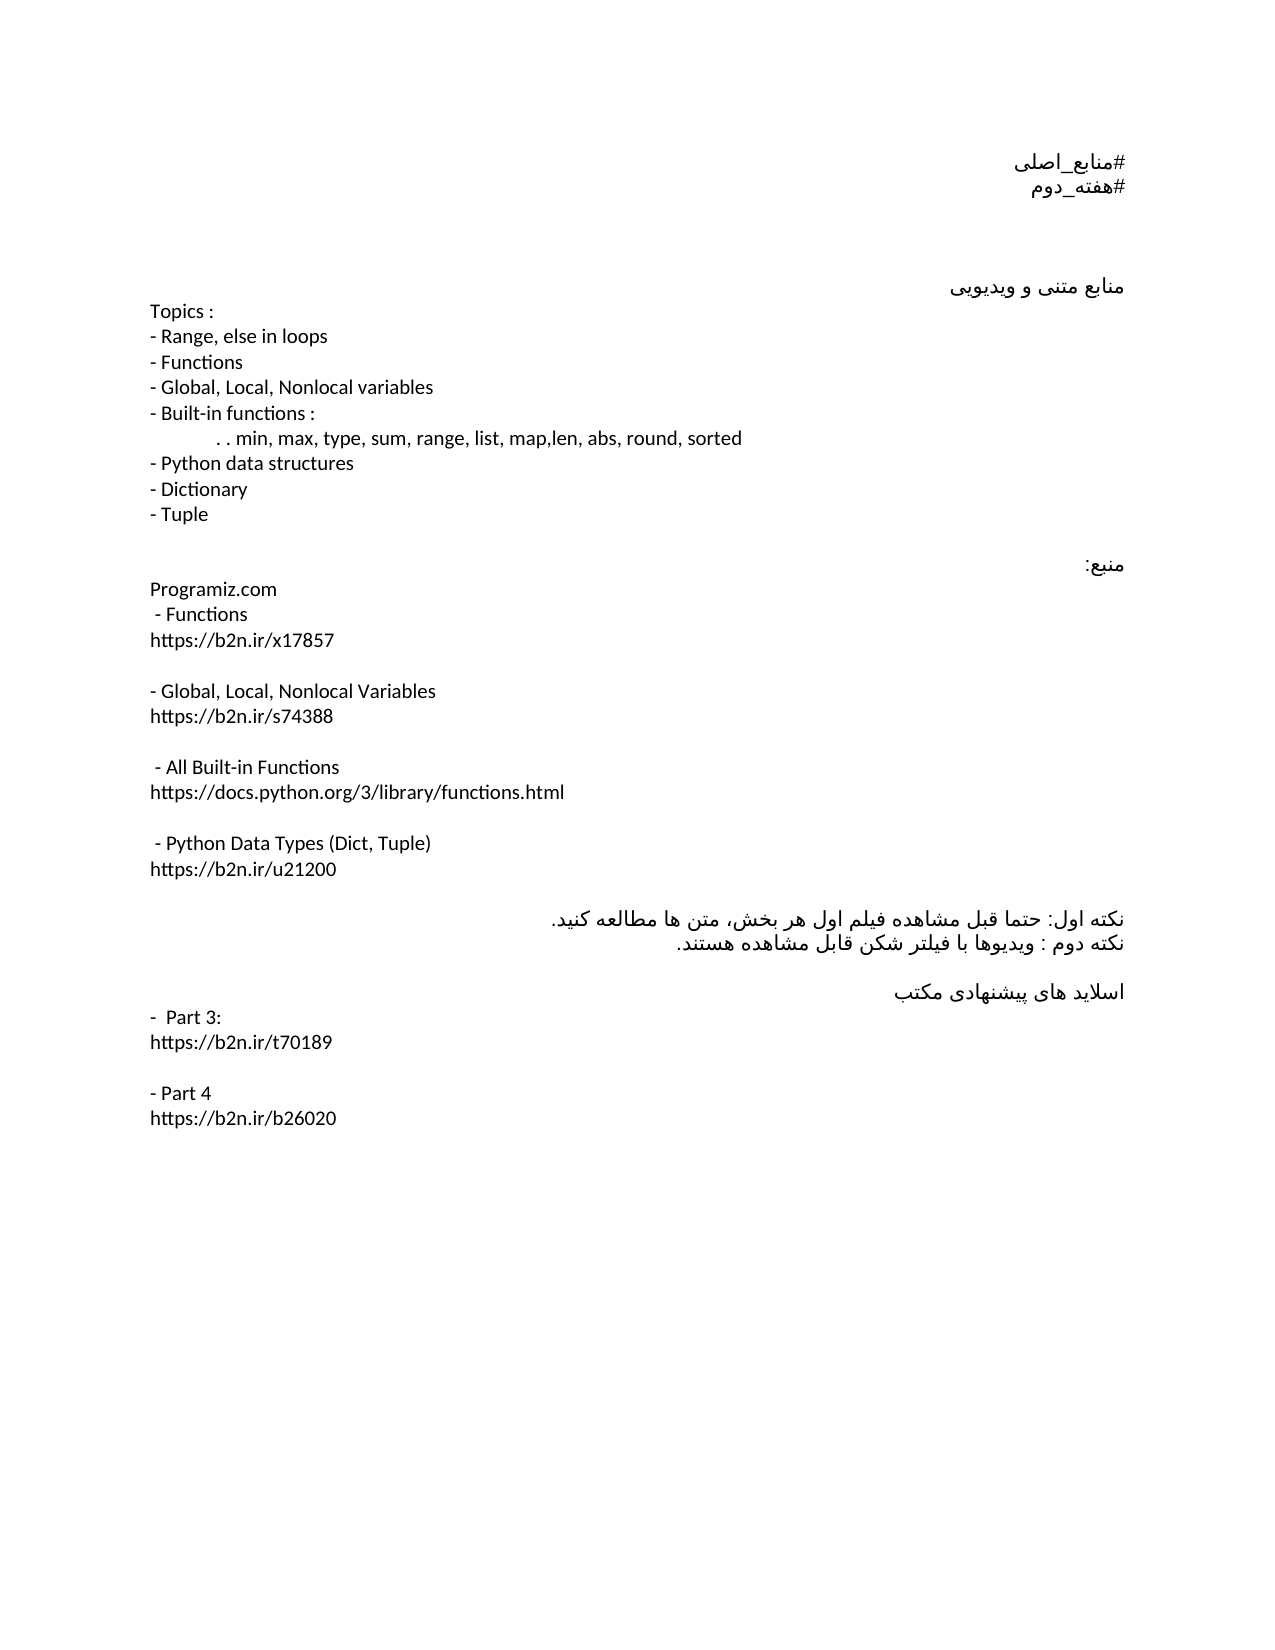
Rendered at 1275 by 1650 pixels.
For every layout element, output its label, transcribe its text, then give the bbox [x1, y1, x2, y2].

text - Part 4 [150, 1080, 1125, 1106]
text - Built-in functions : [150, 400, 1125, 425]
text - Functions [150, 349, 1125, 374]
text - Global, Local, Nonlocal variables [150, 374, 1125, 400]
text نکته اول: حتما قبل مشاهده فیلم اول هر بخش، متن ها مطالعه کنید. [150, 907, 1125, 931]
text نکته دوم : ویدیوها با فیلتر شکن قابل مشاهده هستند. [150, 931, 1125, 954]
text - Range, else in loops [150, 323, 1125, 349]
text https://b2n.ir/s74388 [150, 703, 1125, 729]
text https://b2n.ir/x17857 [150, 627, 1125, 652]
text #منابع_اصلی [150, 150, 1125, 174]
text https://b2n.ir/u21200 [150, 856, 1125, 881]
text - Dictionary [150, 476, 1125, 501]
text #هفته_دوم [150, 174, 1125, 198]
text - Python data structures [150, 451, 1125, 476]
text https://b2n.ir/b26020 [150, 1106, 1125, 1131]
text Programiz.com [150, 576, 1125, 602]
text Topics : [150, 298, 1125, 323]
text - Python Data Types (Dict, Tuple) [150, 830, 1125, 856]
text https://b2n.ir/t70189 [150, 1029, 1125, 1055]
text https://docs.python.org/3/library/functions.html [150, 779, 1125, 805]
text - Global, Local, Nonlocal Variables [150, 678, 1125, 703]
text اسلاید های پیشنهادی مکتب [150, 980, 1125, 1004]
text - Tuple [150, 501, 1125, 527]
text - Part 3: [150, 1004, 1125, 1029]
text منابع متنی و ویدیویی [150, 274, 1125, 298]
text منبع: [150, 552, 1125, 576]
text . . min, max, type, sum, range, list, map,len, abs, round, sorted [150, 425, 1125, 451]
text - All Built-in Functions [150, 754, 1125, 779]
text - Functions [150, 602, 1125, 627]
